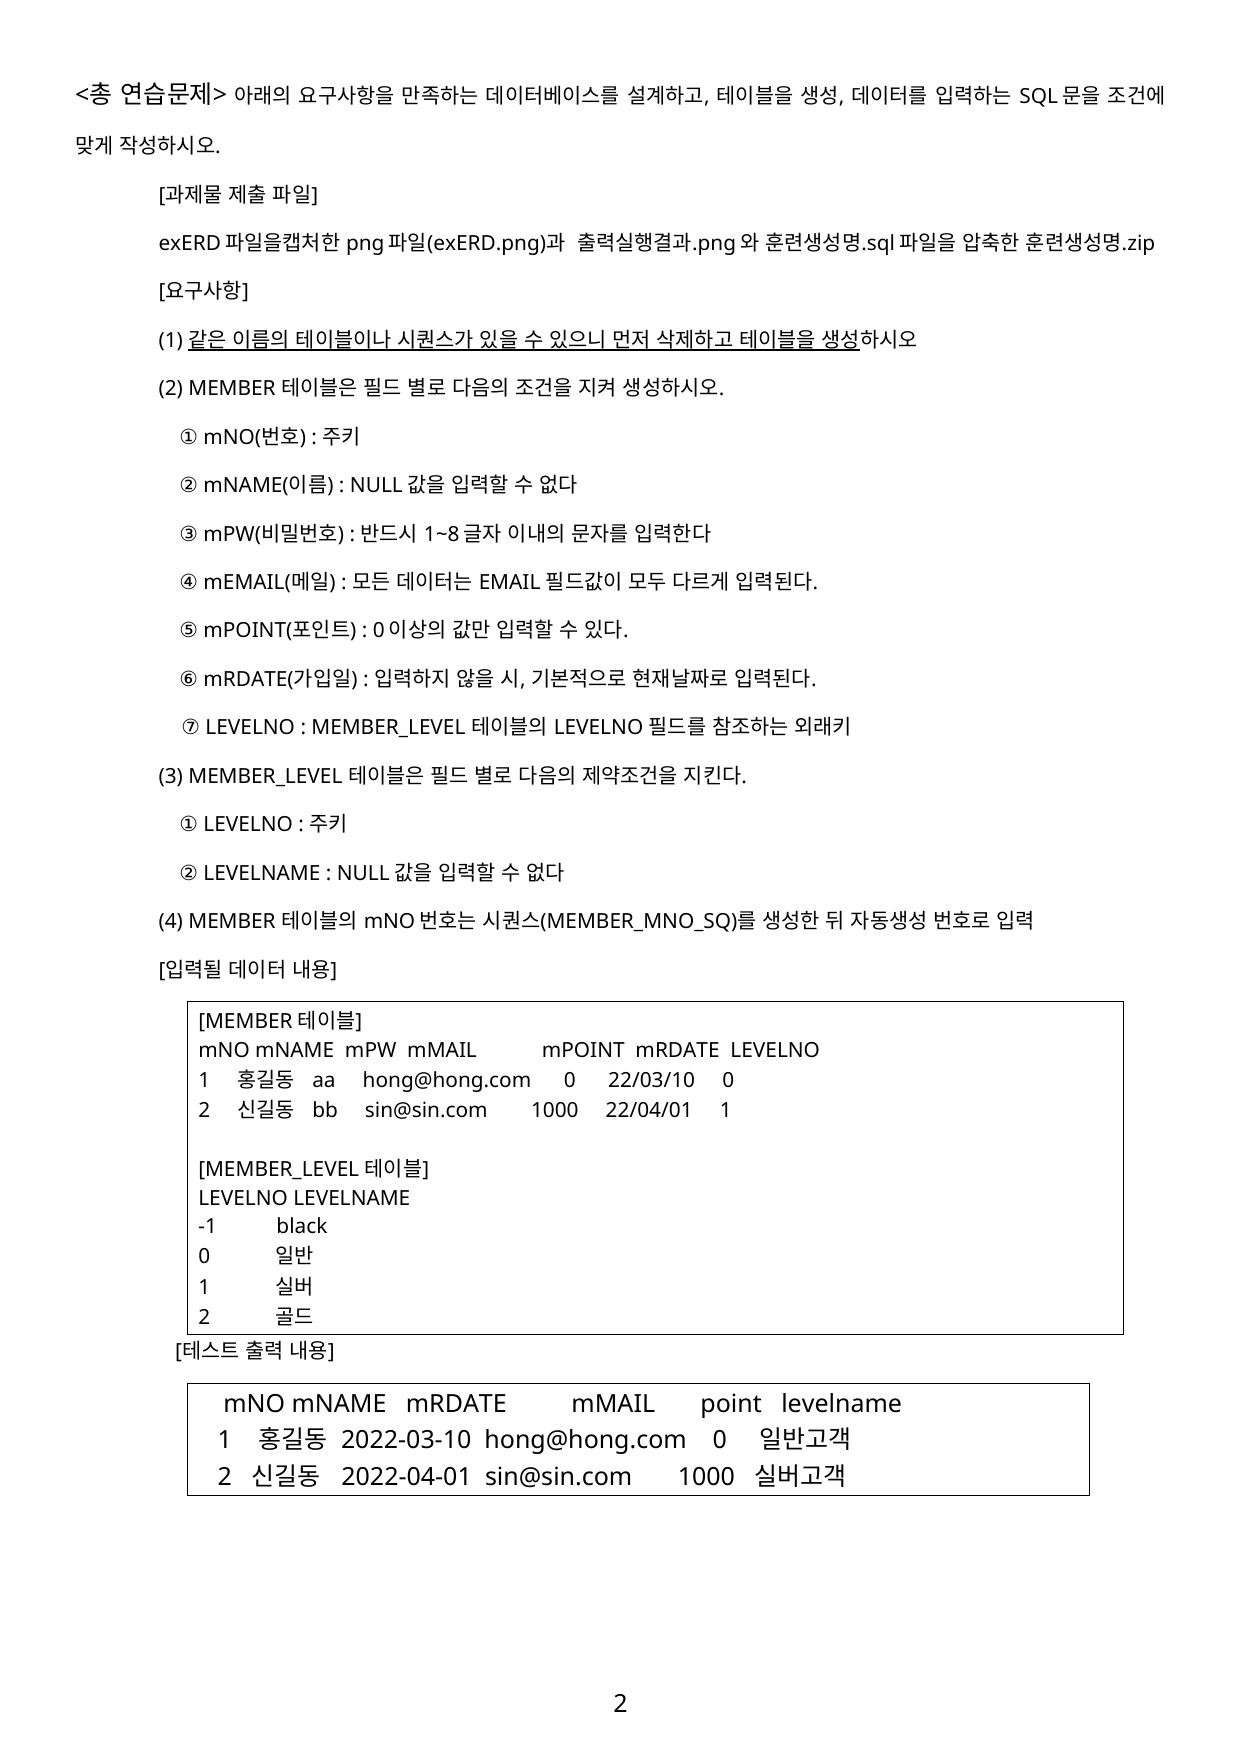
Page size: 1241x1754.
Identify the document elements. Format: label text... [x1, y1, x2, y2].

text ② LEVELNAME : NULL값을 입력할 수 없다 [158, 856, 1165, 886]
text ⑤ mPOINT(포인트) : 0이상의 값만 입력할 수 있다. [158, 614, 1165, 644]
text exERD파일을캡처한 png파일(exERD.png)과 출력실행결과.png와 훈련생성명.sql파일을 압축한 훈련생성명.zip [158, 226, 1165, 257]
text ② mNAME(이름) : NULL값을 입력할 수 없다 [158, 468, 1165, 499]
text ① LEVELNO : 주키 [158, 807, 1165, 838]
text [테스트 출력 내용] [175, 1334, 1165, 1364]
text ⑥ mRDATE(가입일) : 입력하지 않을 시, 기본적으로 현재날짜로 입력된다. [158, 662, 1165, 692]
text (2) MEMBER 테이블은 필드 별로 다음의 조건을 지켜 생성하시오. [158, 372, 1165, 402]
text ③ mPW(비밀번호) : 반드시 1~8글자 이내의 문자를 입력한다 [158, 517, 1165, 547]
text [과제물 제출 파일] [158, 178, 1165, 208]
table_header mNO mNAME mRDATE mMAIL point levelname 1 홍길동 2022-03-10 hong@hong.com 0 일반고객 2 신길동 2022-04-01 sin@sin.com 1000 실버고객 [188, 1384, 1089, 1495]
text (3) MEMBER_LEVEL 테이블은 필드 별로 다음의 제약조건을 지킨다. [158, 759, 1165, 789]
text ① mNO(번호) : 주키 [158, 420, 1165, 450]
text (4) MEMBER 테이블의 mNO번호는 시퀀스(MEMBER_MNO_SQ)를 생성한 뒤 자동생성 번호로 입력 [158, 904, 1165, 935]
text [요구사항] [158, 275, 1165, 305]
text ④ mEMAIL(메일) : 모든 데이터는 EMAIL 필드값이 모두 다르게 입력된다. [158, 565, 1165, 596]
text (1) 같은 이름의 테이블이나 시퀀스가 있을 수 있으니 먼저 삭제하고 테이블을 생성하시오 [158, 323, 1165, 353]
text [입력될 데이터 내용] [158, 953, 1165, 983]
table_header [MEMBER 테이블] mNO mNAME mPW mMAIL mPOINT mRDATE LEVELNO 1 홍길동 aa hong@hong.com 0 22/03/10 0 2 신길동 bb sin@sin.com 1000 22/04/01 1 [MEMBER_LEVEL 테이블] LEVELNO LEVELNAME -1 black 0 일반 1 실버 2 골드 [188, 1002, 1123, 1333]
text <총 연습문제> 아래의 요구사항을 만족하는 데이터베이스를 설계하고, 테이블을 생성, 데이터를 입력하는 SQL문을 조건에 맞게 작성하시오. [75, 75, 1165, 160]
text ⑦ LEVELNO : MEMBER_LEVEL 테이블의 LEVELNO 필드를 참조하는 외래키 [87, 711, 1165, 741]
